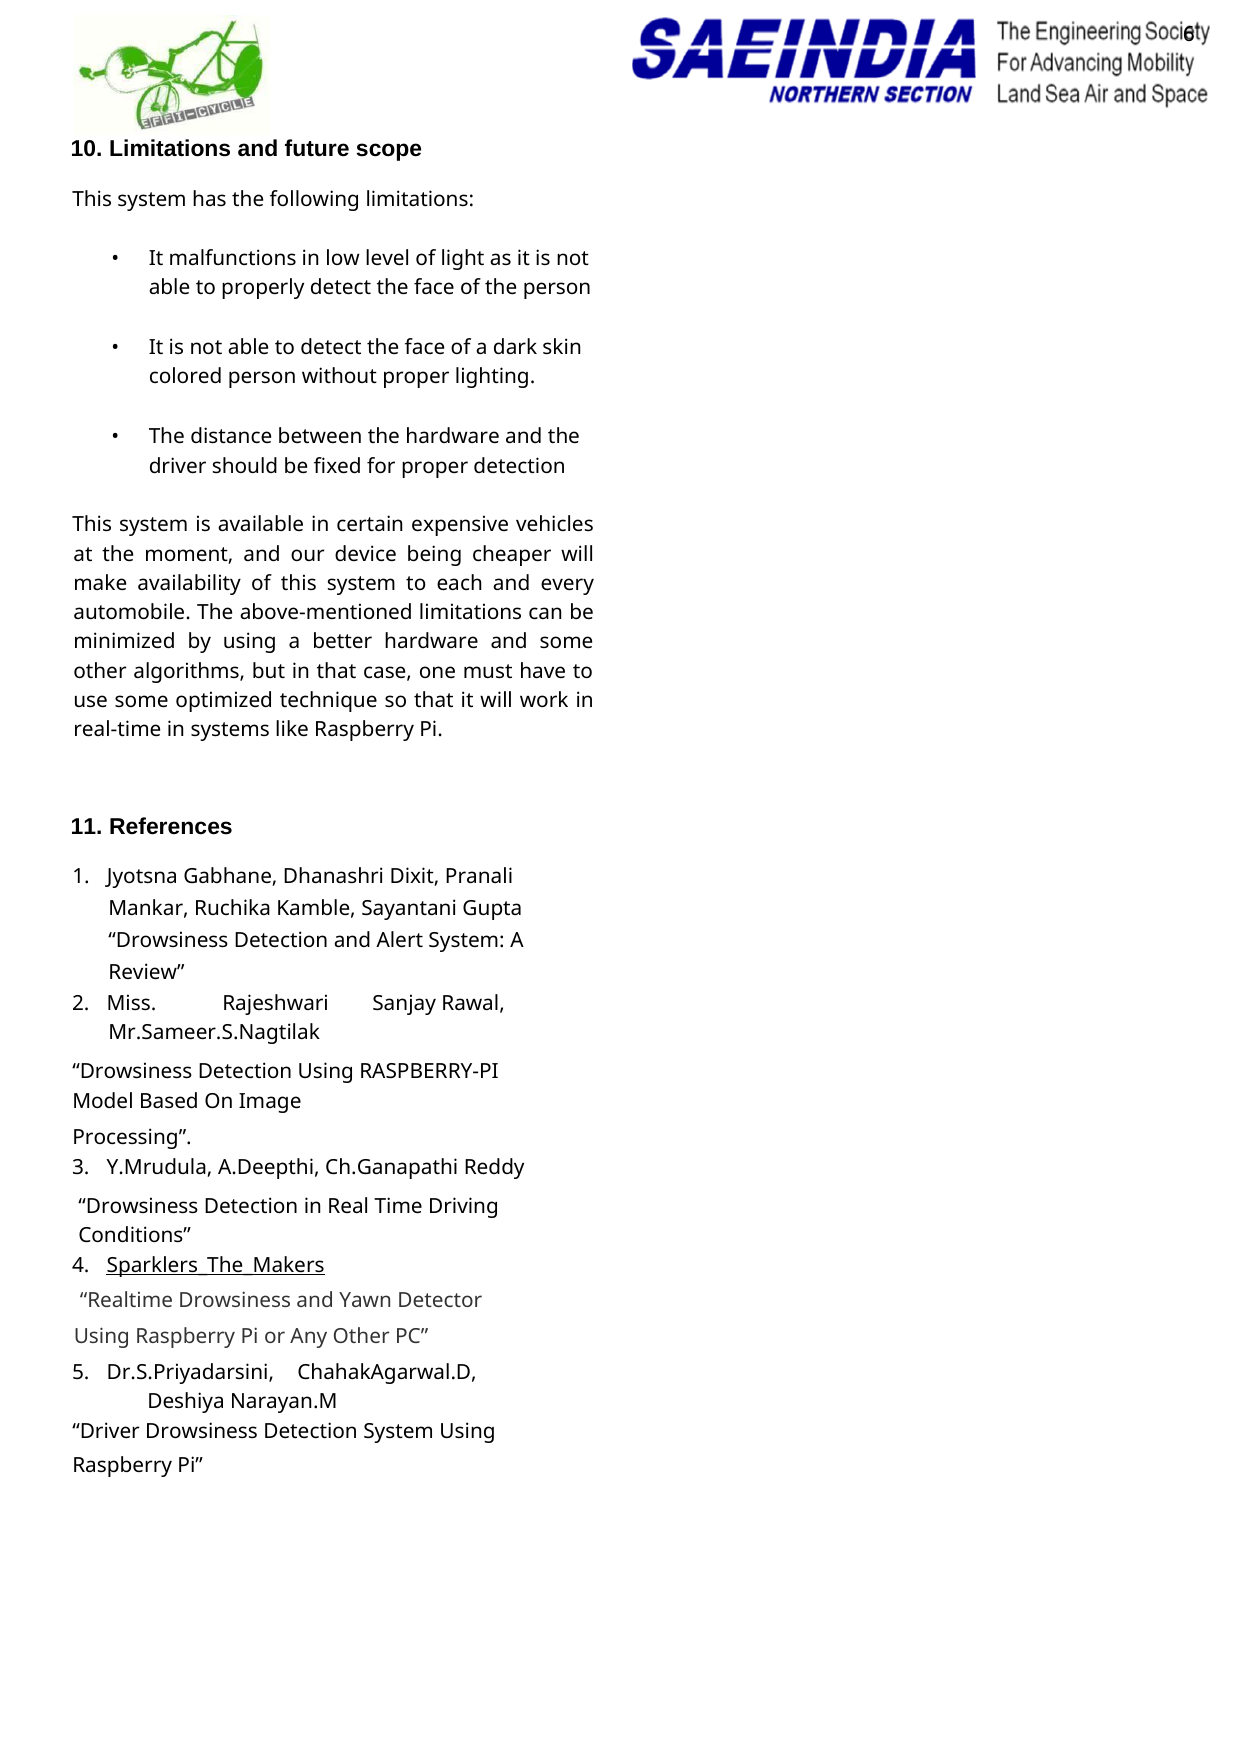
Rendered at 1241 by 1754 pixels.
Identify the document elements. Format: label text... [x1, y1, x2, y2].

list Y.Mrudula, A.Deepthi, Ch.Ganapathi Reddy [72, 1152, 605, 1180]
text “Realtime Drowsiness and Yawn Detector Using Raspberry Pi or Any Other PC” [73, 1285, 522, 1350]
list Miss. Rajeshwari Sanjay Rawal, [72, 989, 605, 1015]
list It is not able to detect the face of a dark skin colored person without proper lighting. [111, 332, 594, 389]
text “Drowsiness Detection Using RASPBERRY-PI Model Based On Image [72, 1056, 561, 1114]
picture [631, 16, 1211, 109]
text “Driver Drowsiness Detection System Using Raspberry Pi” [72, 1417, 576, 1478]
text This system has the following limitations: [72, 184, 605, 213]
text Processing”. [72, 1122, 605, 1150]
text “Drowsiness Detection in Real Time Driving Conditions” [78, 1191, 605, 1248]
list Sparklers_The_Makers [72, 1250, 605, 1278]
list The distance between the hardware and the driver should be fixed for proper detection [111, 421, 594, 479]
subtitle Limitations and future scope [70, 135, 605, 162]
text Deshiya Narayan.M [147, 1386, 605, 1414]
text This system is available in certain expensive vehicles at the moment, and our device being cheaper will make availability of this system to each and every automobile. The above-mentioned limitations can be minimized by using a better hardware and some other algorithms, but in that case, one must have to use some optimized technique so that it will work in real-time in systems like Raspberry Pi. [72, 509, 594, 743]
list It malfunctions in low level of light as it is not able to properly detect the face of the person [111, 243, 594, 301]
text Mr.Sameer.S.Nagtilak [108, 1017, 605, 1045]
list Dr.S.Priyadarsini, ChahakAgarwal.D, [72, 1358, 605, 1384]
picture [73, 15, 271, 135]
list Jyotsna Gabhane, Dhanashri Dixit, Pranali Mankar, Ruchika Kamble, Sayantani Gupta “Drowsiness Detection and Alert System: A Review” [72, 861, 577, 986]
subtitle References [70, 813, 605, 839]
